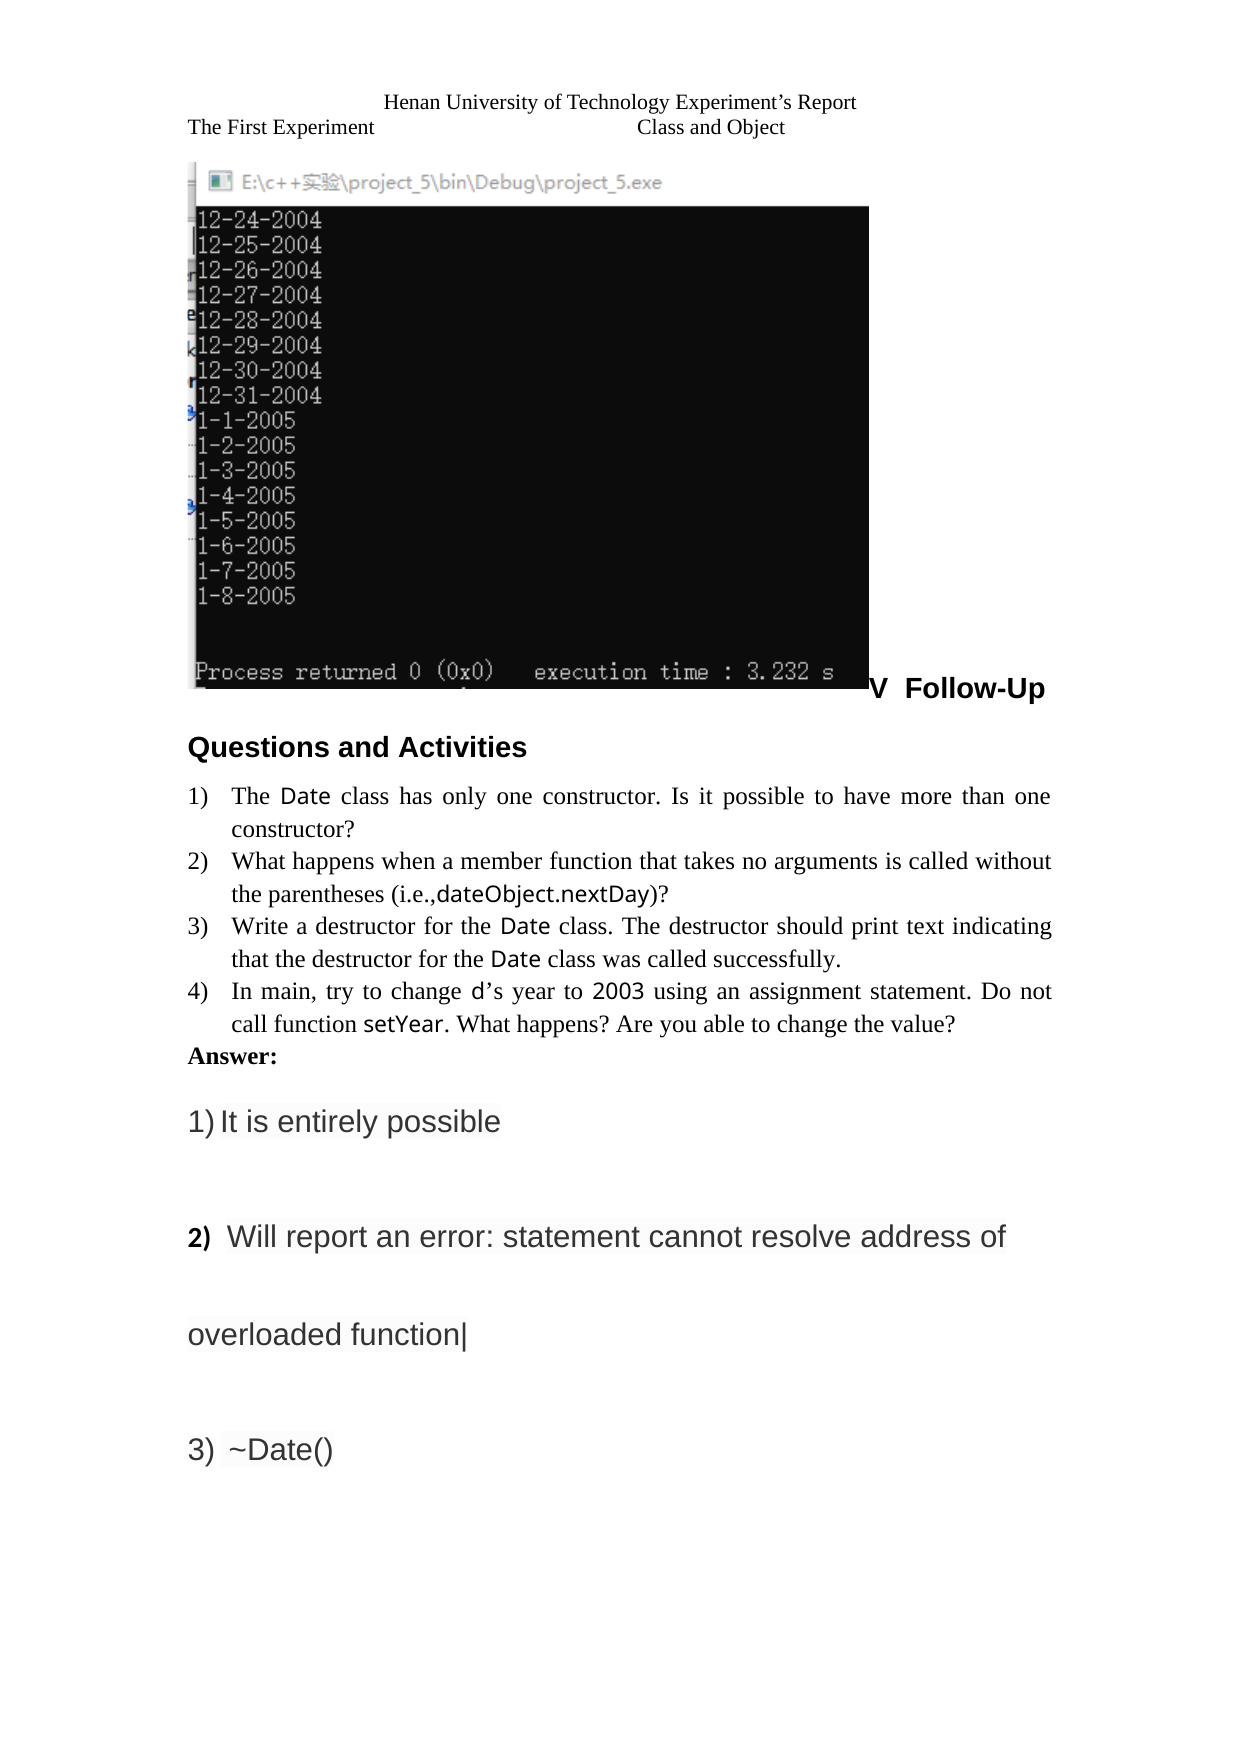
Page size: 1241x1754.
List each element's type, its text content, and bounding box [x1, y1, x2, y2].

list Will report an error: statement cannot resolve address of overloaded function| [187, 1204, 1053, 1366]
list What happens when a member function that takes no arguments is called without the parentheses (i.e.,dateObject.nextDay)? [187, 844, 1053, 909]
list The Date class has only one constructor. Is it possible to have more than one constructor? [187, 779, 1053, 844]
list In main, try to change d’s year to 2003 using an assignment statement. Do not call function setYear. What happens? Are you able to change the value? [187, 974, 1053, 1039]
list ~Date() [187, 1417, 1053, 1482]
list It is entirely possible [187, 1088, 1053, 1153]
list Write a destructor for the Date class. The destructor should print text indicating that the destructor for the Date class was called successfully. [187, 909, 1053, 974]
picture [187, 162, 869, 689]
list Answer: [187, 1039, 1053, 1072]
